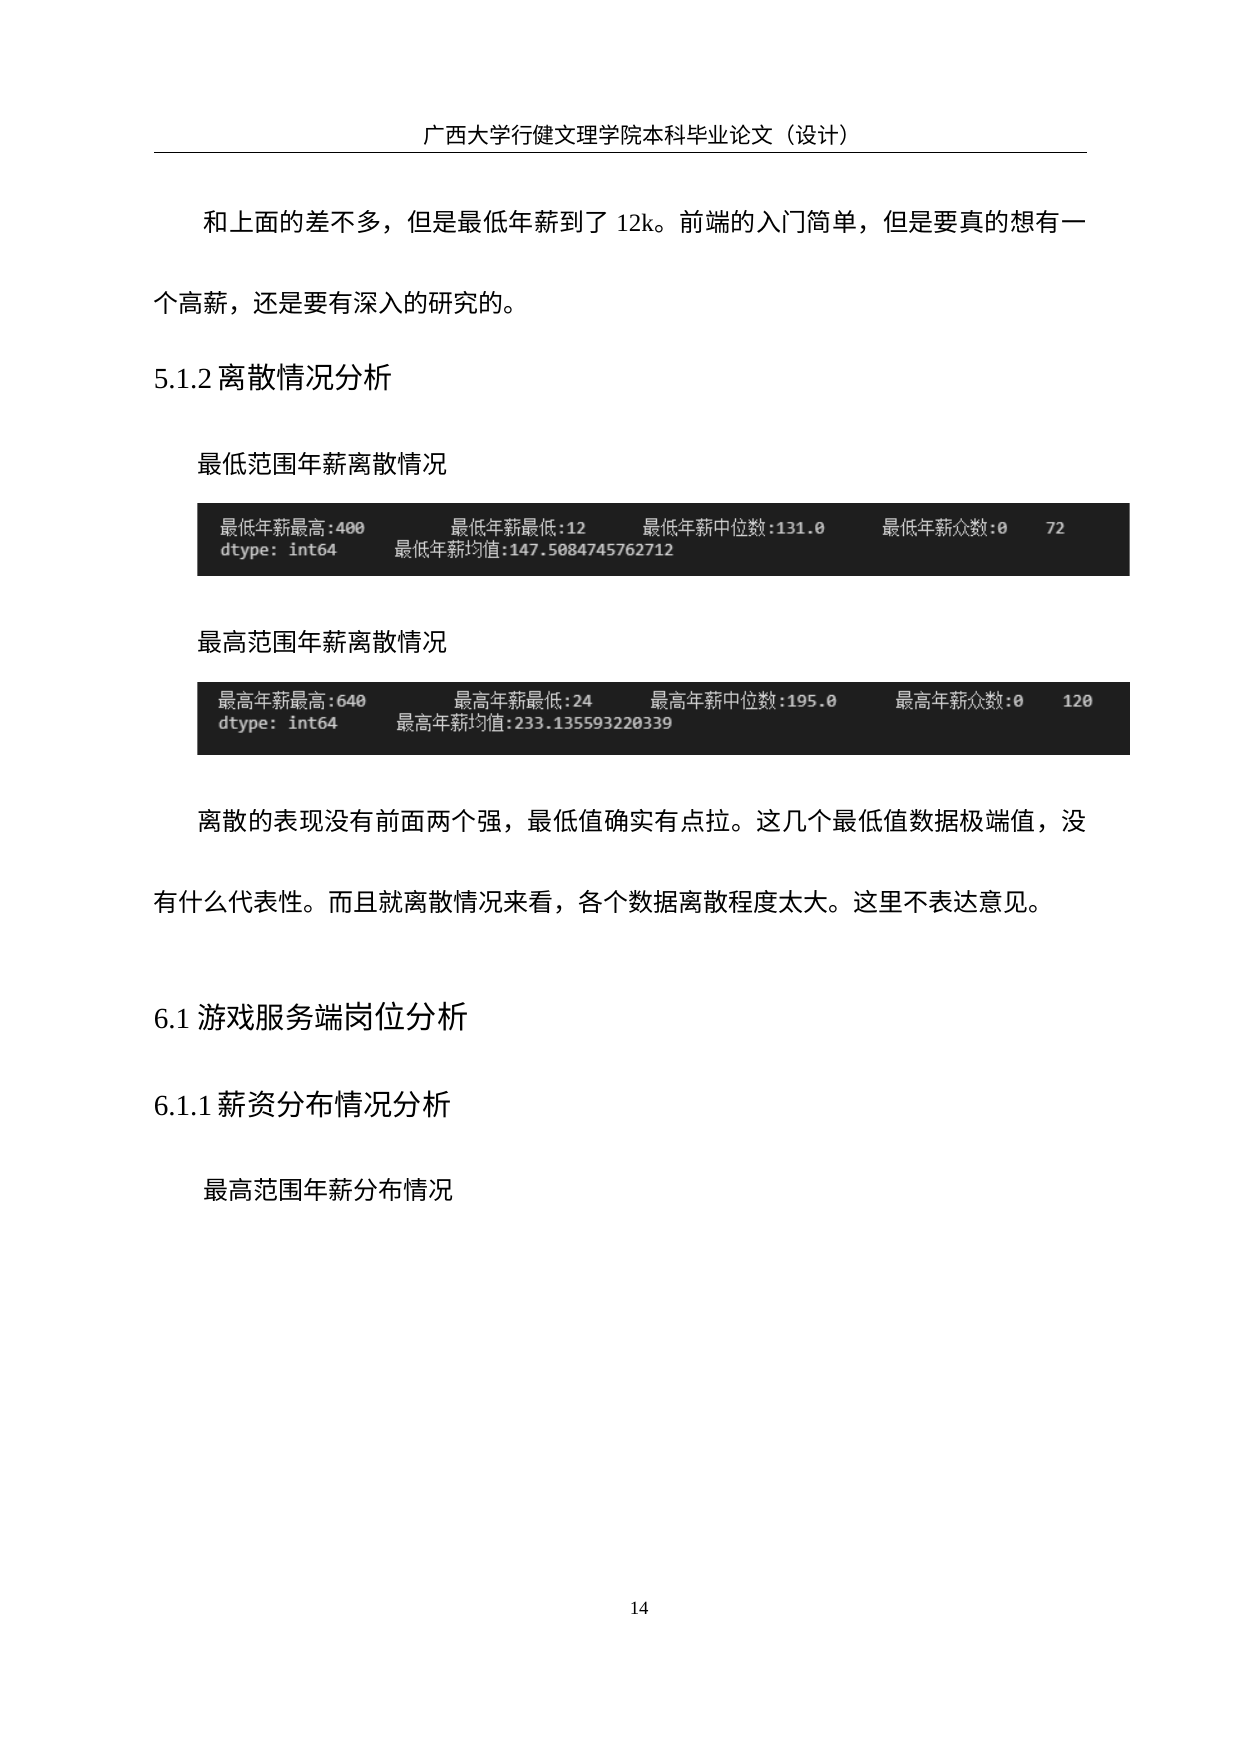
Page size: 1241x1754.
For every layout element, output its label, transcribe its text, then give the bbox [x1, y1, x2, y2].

text 最低范围年薪离散情况 [153, 430, 1087, 495]
text 最高范围年薪离散情况 [153, 608, 1087, 673]
picture [197, 503, 1130, 576]
text 离散的表现没有前面两个强，最低值确实有点拉。这几个最低值数据极端值，没有什么代表性。而且就离散情况来看，各个数据离散程度太大。这里不表达意见。 [153, 787, 1087, 933]
picture [197, 682, 1130, 755]
subtitle 5.1.2离散情况分析 [153, 343, 1087, 408]
text 最高范围年薪分布情况 [153, 1156, 1087, 1221]
text 和上面的差不多，但是最低年薪到了12k。前端的入门简单，但是要真的想有一个高薪，还是要有深入的研究的。 [153, 188, 1087, 334]
subtitle 6.1 游戏服务端岗位分析 [153, 982, 1087, 1047]
subtitle 6.1.1薪资分布情况分析 [153, 1070, 1087, 1135]
